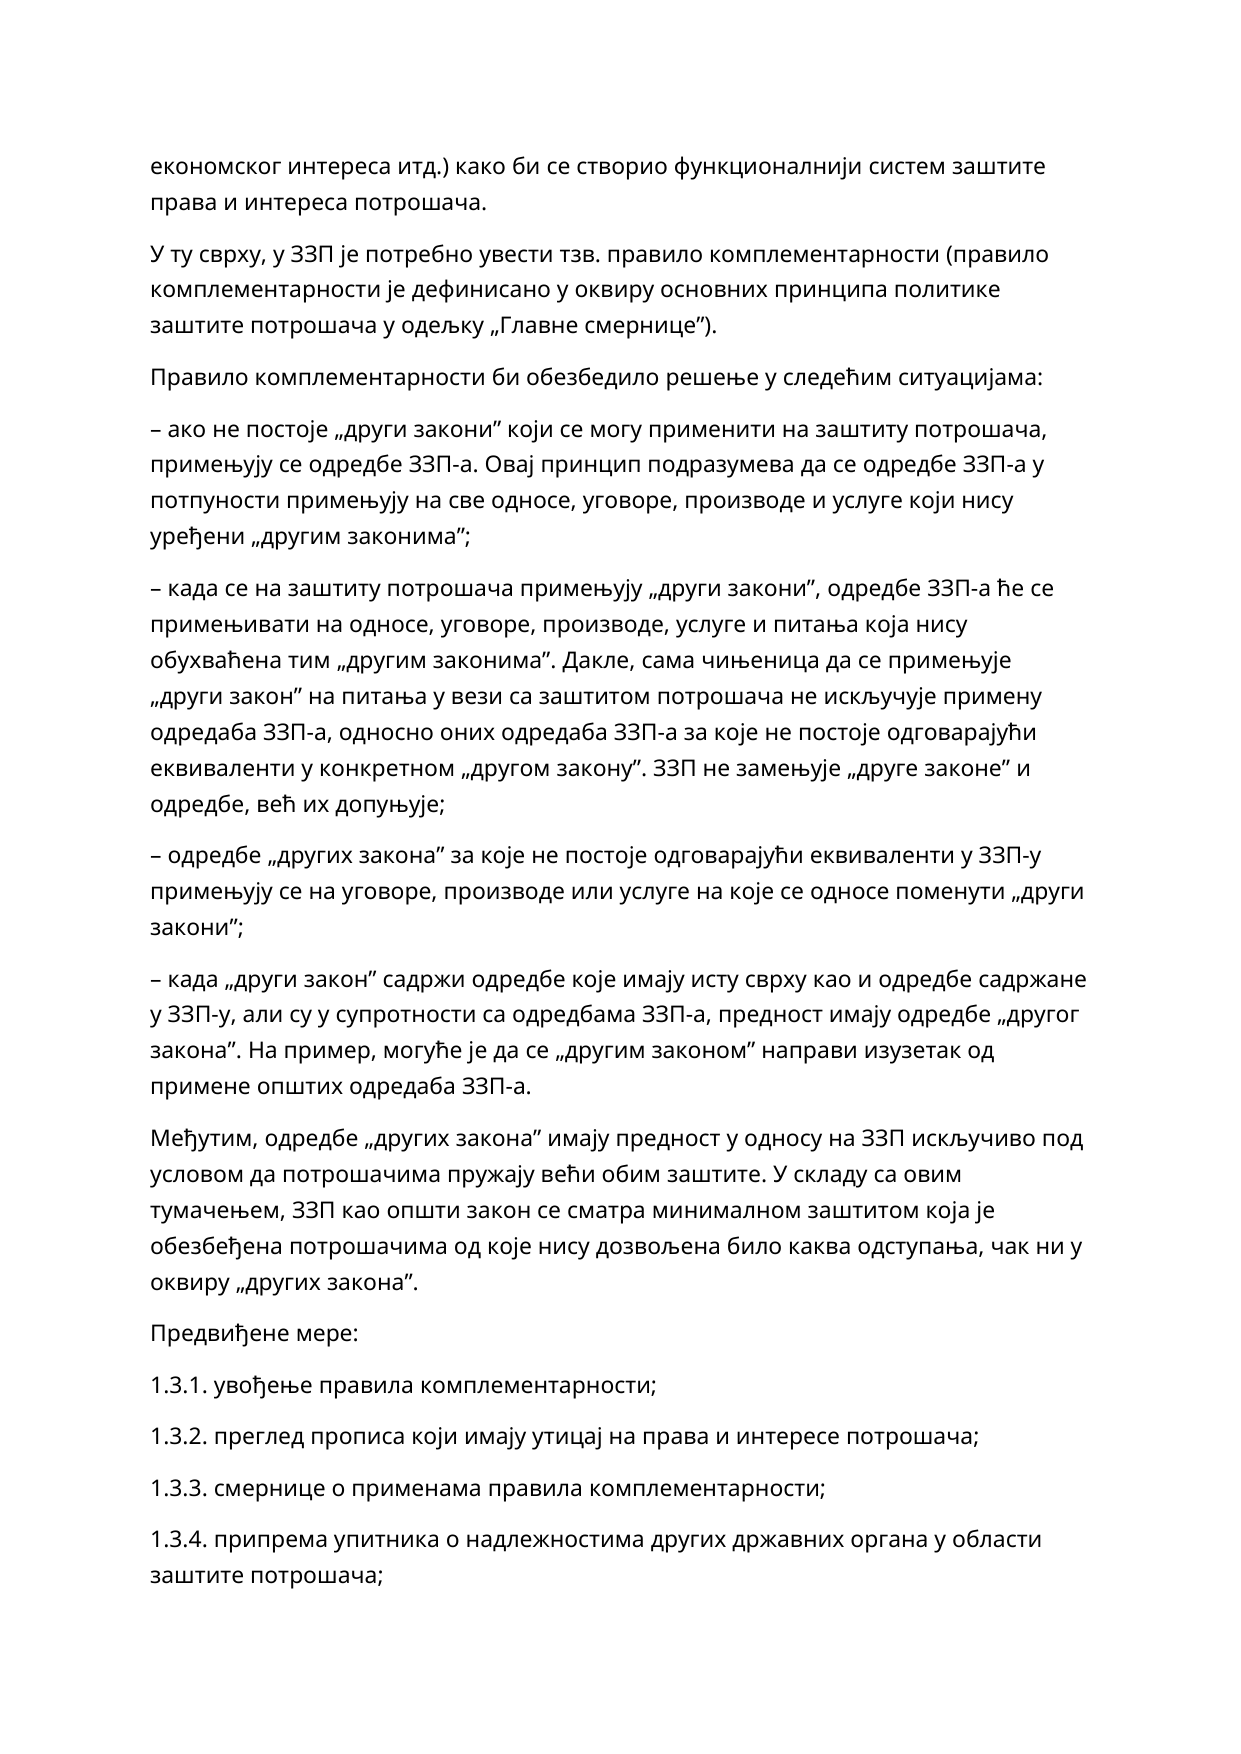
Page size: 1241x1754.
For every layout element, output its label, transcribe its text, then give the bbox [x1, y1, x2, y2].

text 1.3.1. увођење правила комплементарности; [150, 1369, 1090, 1400]
text – ако не постоје „други закони” који се могу применити на заштиту потрошача, примењују се одредбе ЗЗП-а. Овај принцип подразумева да се одредбе ЗЗП-а у потпуности примењују на све односе, уговоре, производе и услуге који нису уређени „другим законима”; [150, 412, 1090, 552]
text – одредбе „других закона” за које не постоје одговарајући еквиваленти у ЗЗП-у примењују се на уговоре, производе или услуге на које се односе поменути „други закони”; [150, 839, 1090, 942]
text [150, 150, 1090, 217]
text – када „други закон” садржи одредбе које имају исту сврху као и одредбе садржане у ЗЗП-у, али су у супротности са одредбама ЗЗП-а, предност имају одредбе „другог закона”. На пример, могуће је да се „другим законом” направи изузетак од примене општих одредаба ЗЗП-а. [150, 962, 1090, 1102]
text 1.3.2. преглед прописа који имају утицај на права и интересе потрошача; [150, 1420, 1090, 1452]
text – када се на заштиту потрошача примењују „други закони”, одредбе ЗЗП-а ће се примењивати на односе, уговоре, производе, услуге и питања која нису обухваћена тим „другим законима”. Дакле, сама чињеница да се примењује „други закон” на питања у вези са заштитом потрошача не искључује примену одредаба ЗЗП-а, односно оних одредаба ЗЗП-а за које не постоје одговарајући еквиваленти у конкретном „другом закону”. ЗЗП не замењује „друге законе” и одредбе, већ их допуњује; [150, 572, 1090, 819]
text У ту сврху, у ЗЗП је потребно увести тзв. правило комплементарности (правило комплементарности је дефинисано у оквиру основних принципа политике заштите потрошача у одељку „Главне смернице”). [150, 237, 1090, 341]
text Правило комплементарности би обезбедило решење у следећим ситуацијама: [150, 361, 1090, 392]
text 1.3.3. смернице о применама правила комплементарности; [150, 1472, 1090, 1503]
text Међутим, одредбе „других закона” имају предност у односу на ЗЗП искључиво под условом да потрошачима пружају већи обим заштите. У складу са овим тумачењем, ЗЗП као општи закон се сматра минималном заштитом која је обезбеђена потрошачима од које нису дозвољена било каква одступања, чак ни у оквиру „других закона”. [150, 1122, 1090, 1297]
text Предвиђене мере: [150, 1317, 1090, 1348]
text 1.3.4. припрема упитника о надлежностима других државних органа у области заштите потрошача; [150, 1523, 1090, 1591]
